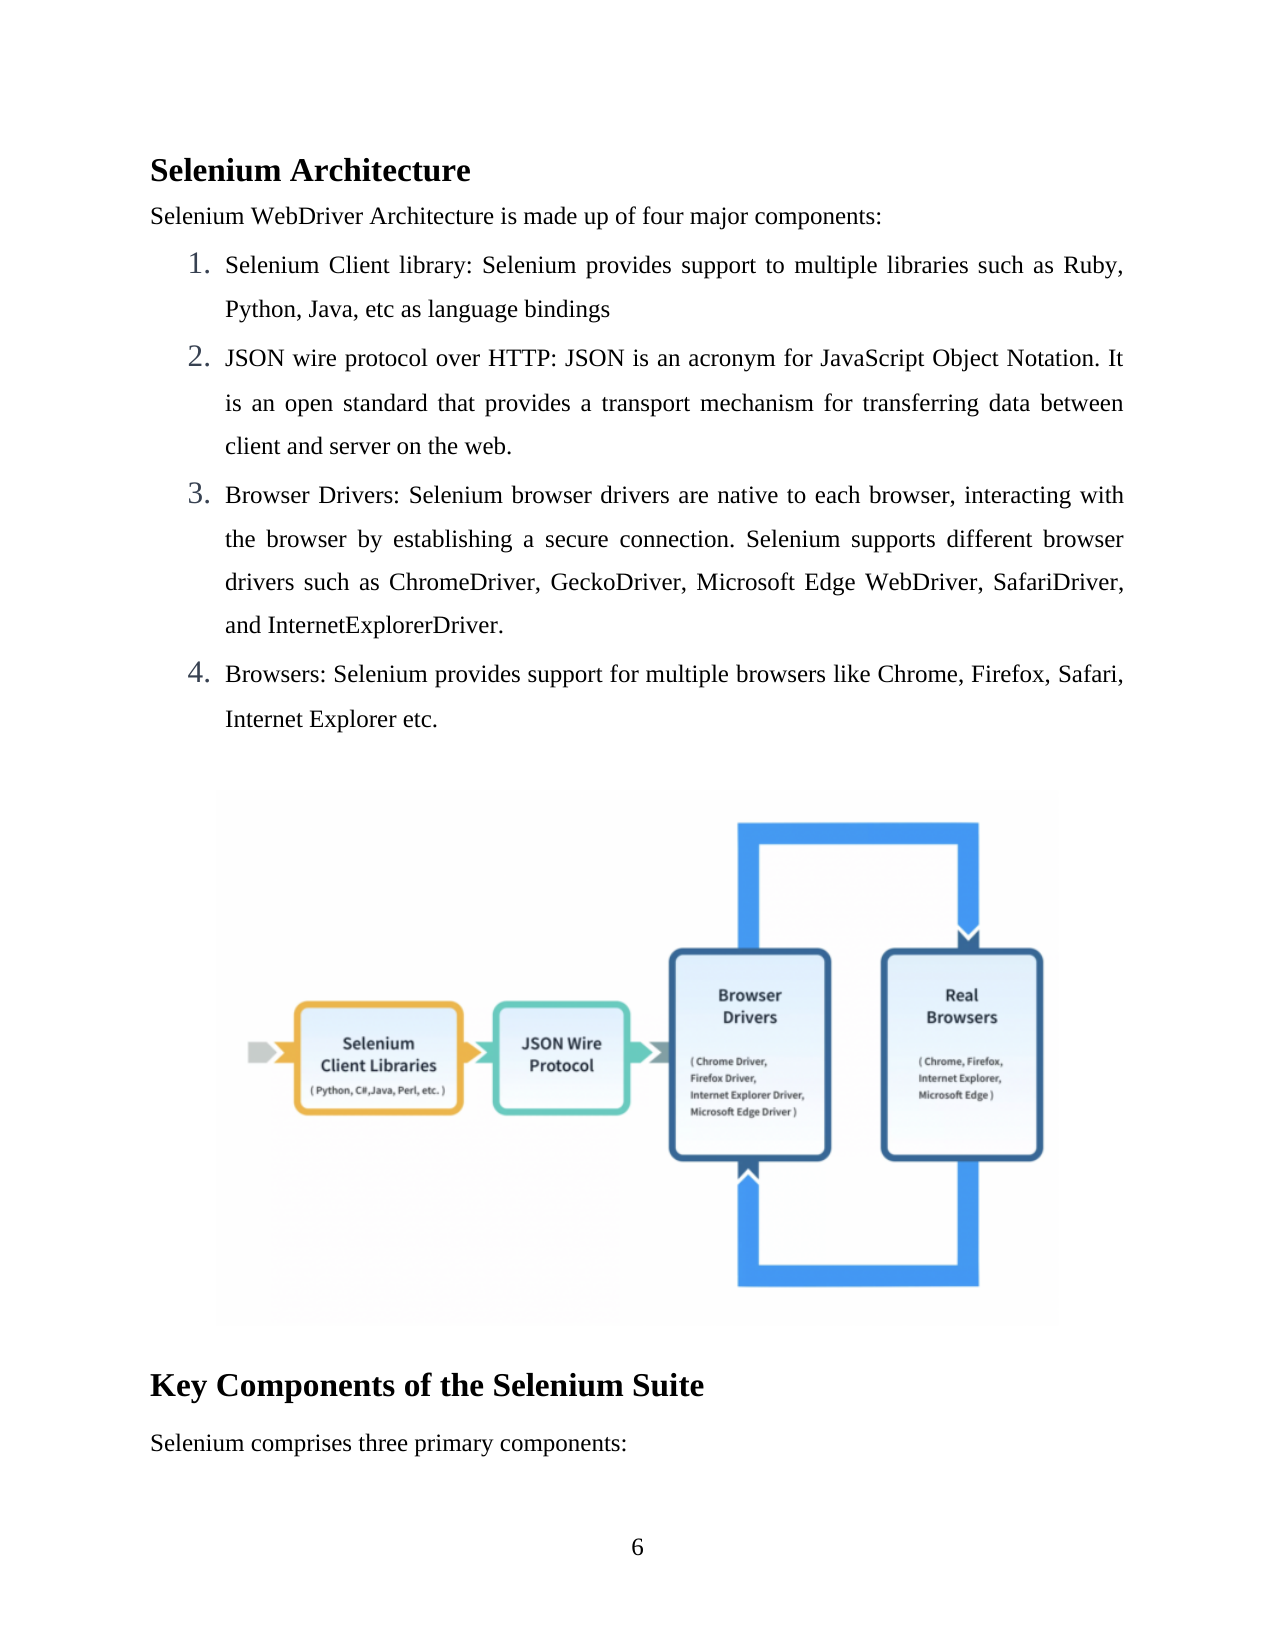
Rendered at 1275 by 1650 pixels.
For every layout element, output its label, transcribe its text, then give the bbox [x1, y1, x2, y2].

picture [216, 790, 1059, 1326]
text Selenium comprises three primary components: [150, 1428, 1125, 1457]
list Selenium Client library: Selenium provides support to multiple libraries such as Ruby, Python, Java, etc as language bindings [187, 244, 1125, 323]
list JSON wire protocol over HTTP: JSON is an acronym for JavaScript Object Notation. It is an open standard that provides a transport mechanism for transferring data between client and server on the web. [187, 337, 1125, 459]
list Browser Drivers: Selenium browser drivers are native to each browser, interacting with the browser by establishing a secure connection. Selenium supports different browser drivers such as ChromeDriver, GeckoDriver, Microsoft Edge WebDriver, SafariDriver, and InternetExplorerDriver. [187, 474, 1125, 639]
subtitle Selenium Architecture [150, 150, 1125, 188]
subtitle Key Components of the Selenium Suite [150, 1365, 1125, 1403]
text Selenium WebDriver Architecture is made up of four major components: [150, 201, 1125, 229]
list Browsers: Selenium provides support for multiple browsers like Chrome, Firefox, Safari, Internet Explorer etc. [187, 654, 1125, 733]
